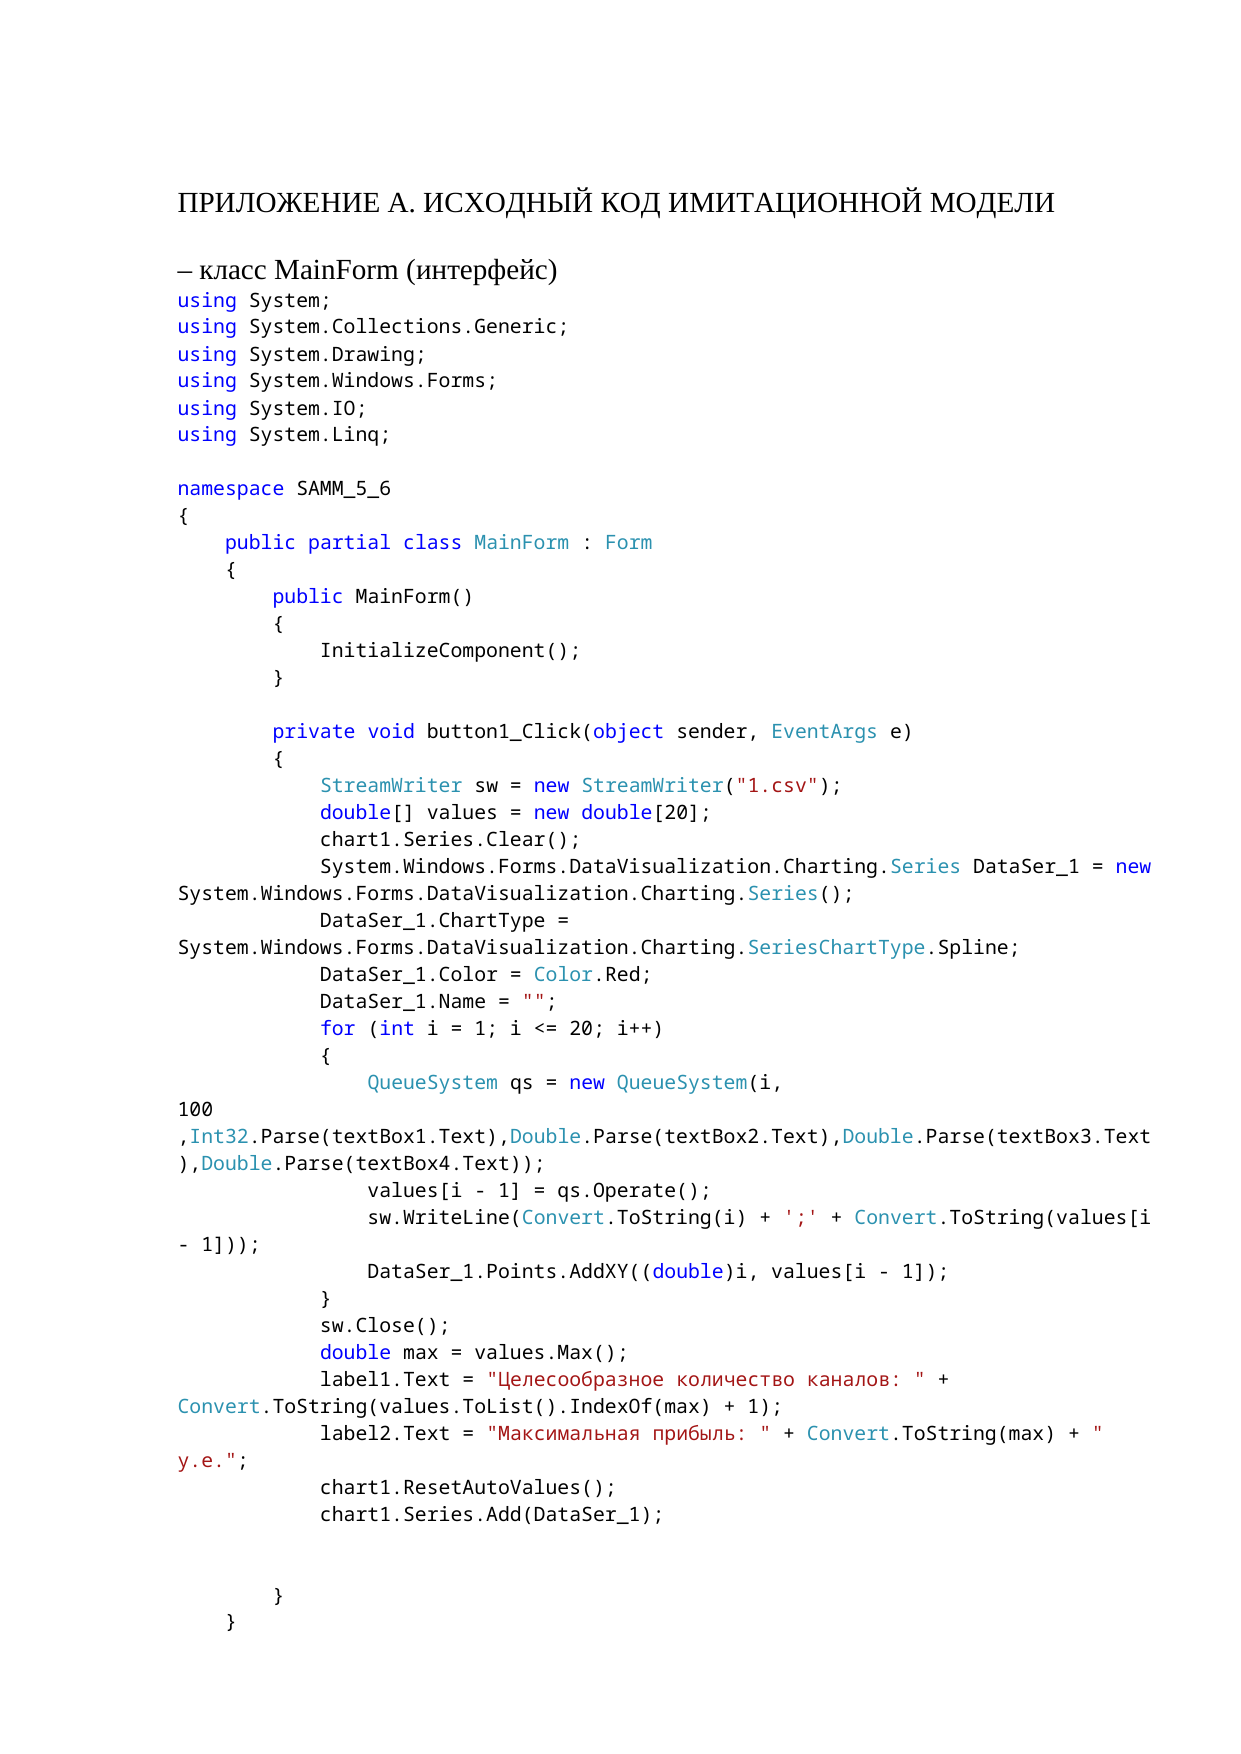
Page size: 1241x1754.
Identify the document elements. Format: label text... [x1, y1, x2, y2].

text } [177, 1608, 1152, 1635]
text sw.WriteLine(Convert.ToString(i) + ';' + Convert.ToString(values[i - 1])); [177, 1203, 1152, 1257]
text label2.Text = "Максимальная прибыль: " + Convert.ToString(max) + " у.е."; [177, 1419, 1152, 1473]
text DataSer_1.Points.AddXY((double)i, values[i - 1]); [177, 1257, 1152, 1284]
text chart1.ResetAutoValues(); [177, 1473, 1152, 1500]
text { [177, 556, 1152, 583]
text public MainForm() [177, 583, 1152, 609]
text { [177, 744, 1152, 771]
text label1.Text = "Целесообразное количество каналов: " + Convert.ToString(values.ToList().IndexOf(max) + 1); [177, 1365, 1152, 1419]
text InitializeComponent(); [177, 637, 1152, 663]
text using System.Windows.Forms; [177, 367, 1152, 394]
text } [177, 663, 1152, 691]
text DataSer_1.ChartType = System.Windows.Forms.DataVisualization.Charting.SeriesChartType.Spline; [177, 906, 1152, 960]
text – класс MainForm (интерфейс) [177, 252, 1152, 286]
text using System.Collections.Generic; [177, 313, 1152, 340]
text sw.Close(); [177, 1311, 1152, 1338]
text QueueSystem qs = new QueueSystem(i, 100,Int32.Parse(textBox1.Text),Double.Parse(textBox2.Text),Double.Parse(textBox3.Text),Double.Parse(textBox4.Text)); [177, 1068, 1152, 1176]
text DataSer_1.Color = Color.Red; [177, 960, 1152, 987]
text double max = values.Max(); [177, 1338, 1152, 1365]
text { [177, 502, 1152, 529]
text chart1.Series.Clear(); [177, 825, 1152, 852]
text using System.Drawing; [177, 340, 1152, 367]
text using System; [177, 286, 1152, 313]
text public partial class MainForm : Form [177, 529, 1152, 556]
text values[i - 1] = qs.Operate(); [177, 1176, 1152, 1203]
text namespace SAMM_5_6 [177, 475, 1152, 502]
text { [177, 609, 1152, 637]
text using System.IO; [177, 394, 1152, 421]
text chart1.Series.Add(DataSer_1); [177, 1500, 1152, 1527]
text } [177, 1581, 1152, 1608]
text ПРИЛОЖЕНИЕ А. ИСХОДНЫЙ КОД ИМИТАЦИОННОЙ МОДЕЛИ [177, 185, 1152, 219]
text double[] values = new double[20]; [177, 798, 1152, 825]
text using System.Linq; [177, 421, 1152, 448]
text for (int i = 1; i <= 20; i++) [177, 1014, 1152, 1041]
text } [177, 1284, 1152, 1311]
text private void button1_Click(object sender, EventArgs e) [177, 717, 1152, 744]
text StreamWriter sw = new StreamWriter("1.csv"); [177, 771, 1152, 798]
text DataSer_1.Name = ""; [177, 987, 1152, 1014]
text { [177, 1041, 1152, 1068]
text System.Windows.Forms.DataVisualization.Charting.Series DataSer_1 = new System.Windows.Forms.DataVisualization.Charting.Series(); [177, 852, 1152, 906]
